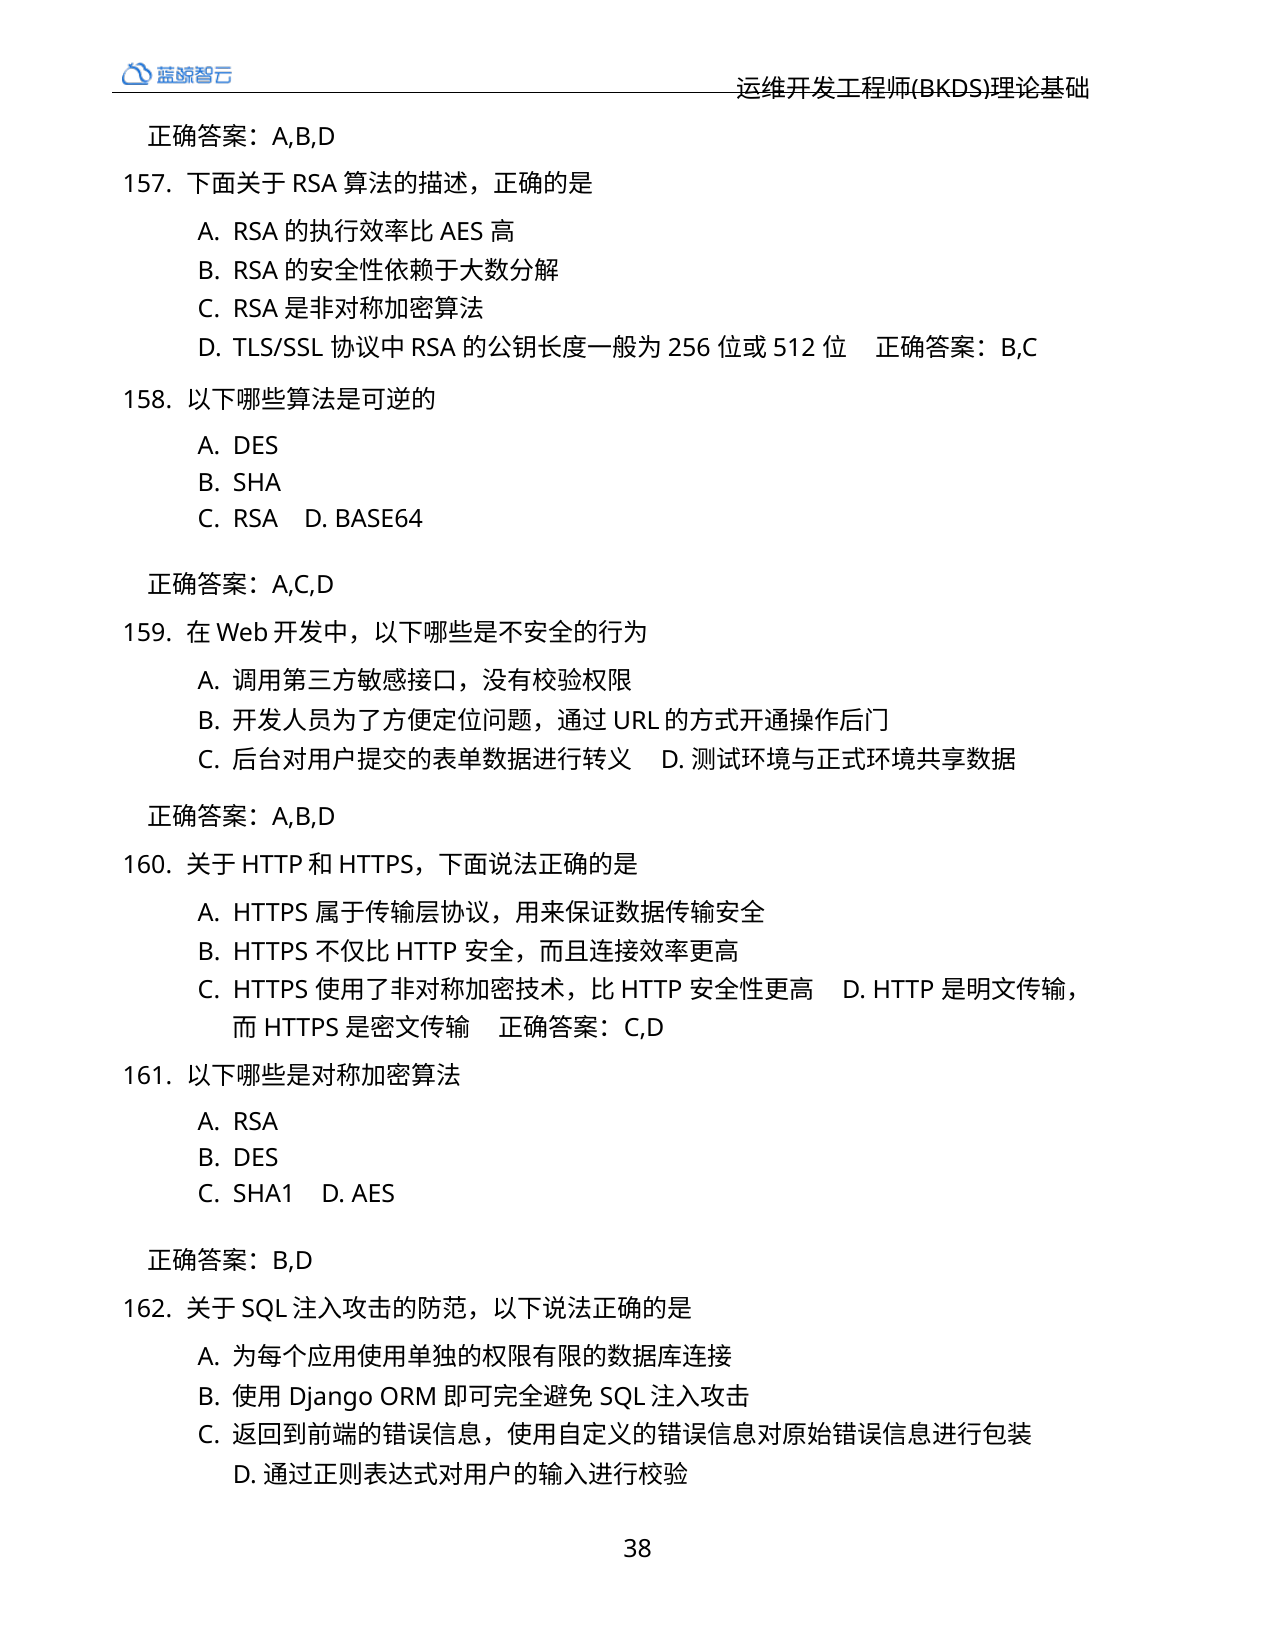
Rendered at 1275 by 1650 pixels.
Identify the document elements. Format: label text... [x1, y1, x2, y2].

list SHA1 D. AES [197, 1176, 1066, 1210]
list 后台对用户提交的表单数据进行转义 D. 测试环境与正式环境共享数据 [197, 740, 1066, 776]
list DES [197, 428, 1066, 462]
list 返回到前端的错误信息，使用自定义的错误信息对原始错误信息进行包装 D. 通过正则表达式对用户的输入进行校验 [197, 1414, 1066, 1490]
picture [121, 60, 234, 87]
list 在Web开发中，以下哪些是不安全的行为 [122, 613, 1066, 649]
list TLS/SSL 协议中 RSA 的公钥长度一般为 256 位或 512 位 正确答案：B,C [197, 327, 1066, 364]
list RSA 的执行效率比 AES 高 [197, 212, 1066, 248]
list 关于SQL注入攻击的防范，以下说法正确的是 [122, 1288, 1066, 1324]
list 为每个应用使用单独的权限有限的数据库连接 [197, 1337, 1066, 1373]
list 以下哪些是对称加密算法 [122, 1055, 1066, 1091]
list RSA D. BASE64 [197, 501, 1066, 534]
list HTTPS 属于传输层协议，用来保证数据传输安全 [197, 892, 1066, 928]
list 调用第三方敏感接口，没有校验权限 [197, 661, 1066, 697]
text 正确答案：A,B,D [121, 116, 1066, 152]
list RSA [197, 1103, 1066, 1137]
text 正确答案：A,C,D [121, 565, 1066, 601]
list SHA [197, 464, 1066, 498]
list 关于HTTP和HTTPS，下面说法正确的是 [122, 844, 1066, 881]
list DES [197, 1139, 1066, 1174]
list 下面关于 RSA 算法的描述，正确的是 [122, 164, 1066, 200]
list HTTPS 不仅比 HTTP 安全，而且连接效率更高 [197, 931, 1066, 968]
list RSA 的安全性依赖于大数分解 [197, 250, 1066, 287]
list 以下哪些算法是可逆的 [122, 380, 1066, 416]
list 使用 Django ORM 即可完全避免 SQL注入攻击 [197, 1376, 1066, 1412]
list HTTPS 使用了非对称加密技术，比 HTTP 安全性更高 D. HTTP 是明文传输，而 HTTPS 是密文传输 正确答案：C,D [197, 970, 1066, 1043]
text 正确答案：B,D [121, 1240, 1066, 1276]
text 正确答案：A,B,D [121, 796, 1066, 833]
list 开发人员为了方便定位问题，通过URL的方式开通操作后门 [197, 700, 1066, 737]
list RSA 是非对称加密算法 [197, 289, 1066, 325]
